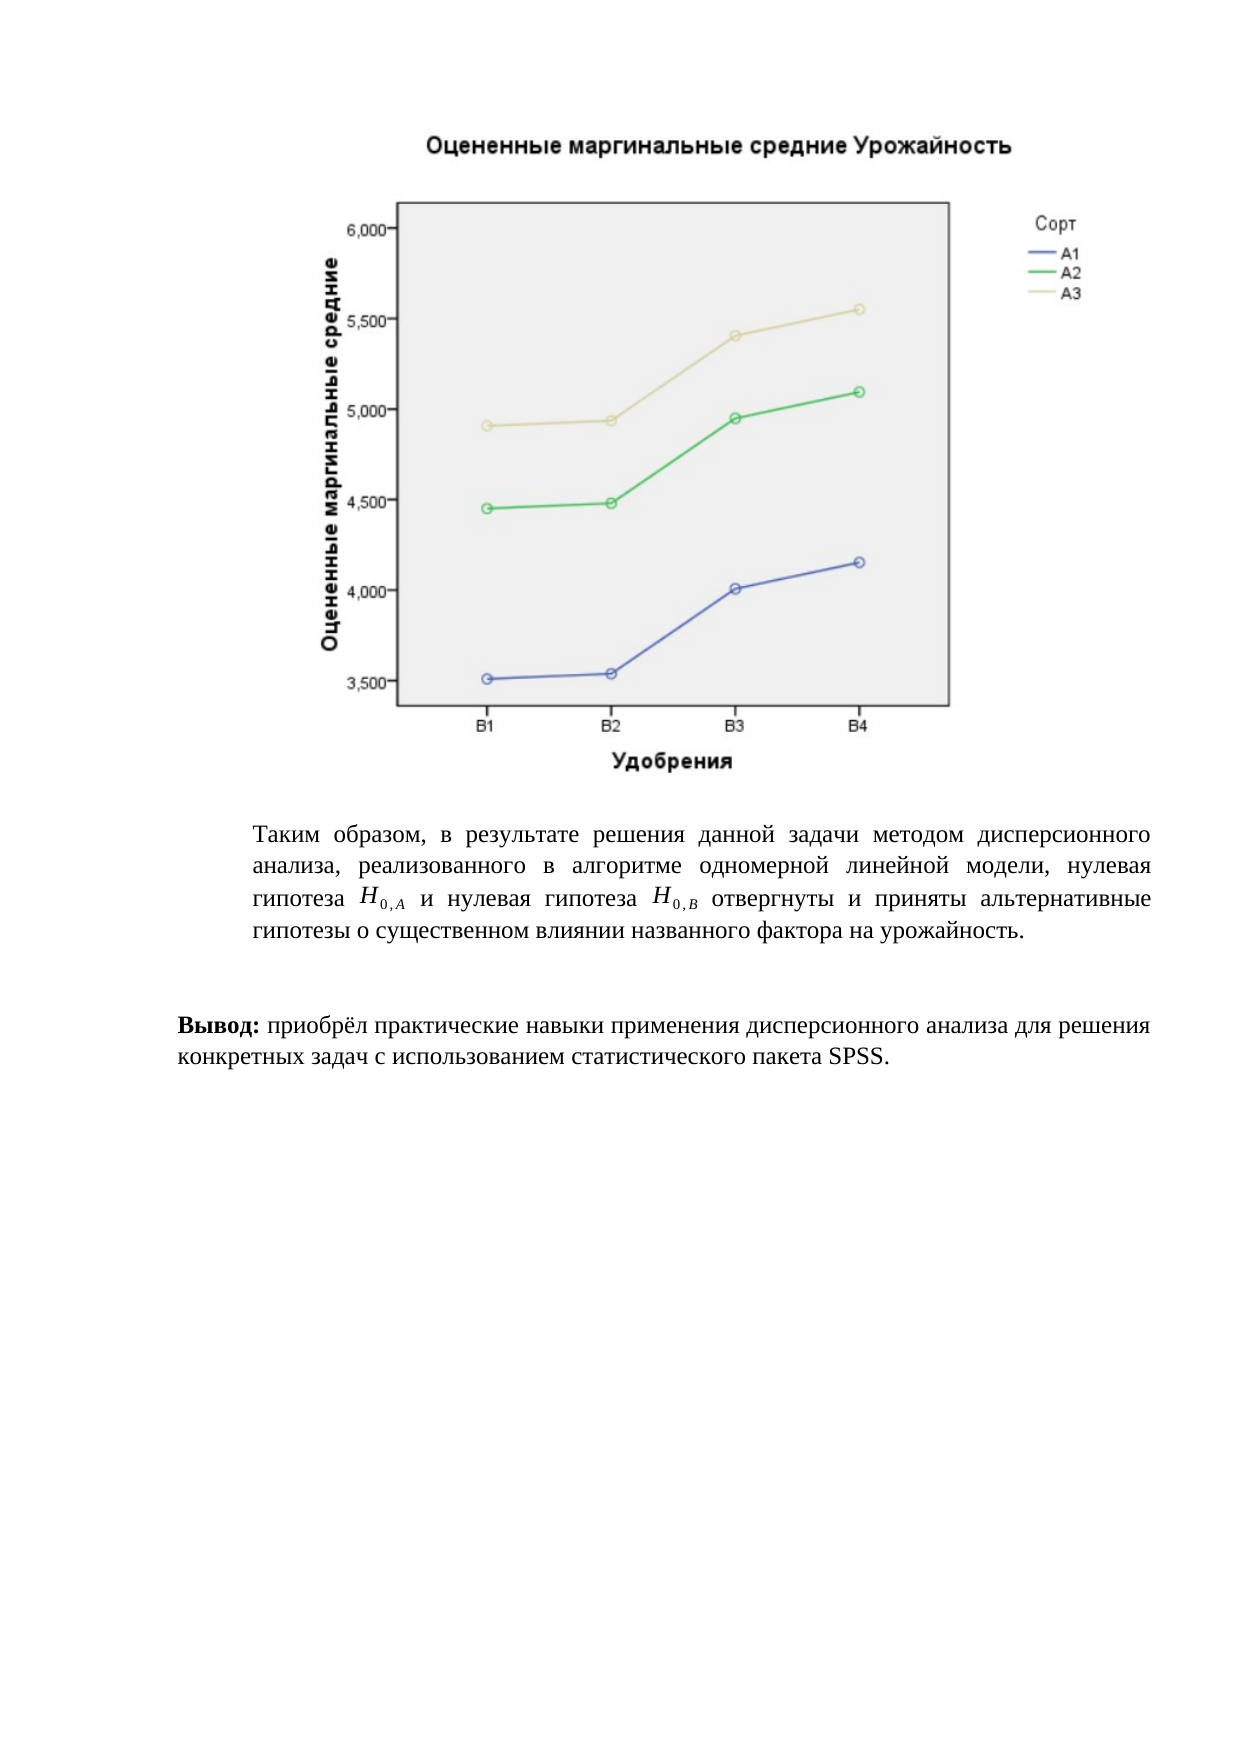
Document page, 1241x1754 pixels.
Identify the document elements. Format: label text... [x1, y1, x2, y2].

list Таким образом, в результате решения данной задачи методом дисперсионного анализа, реализованного в алгоритме одномерной линейной модели, нулевая гипотеза и нулевая гипотеза отвергнуты и приняты альтернативные гипотезы о существенном влиянии названного фактора на урожайность. [252, 819, 1152, 944]
picture [300, 118, 1104, 786]
text Вывод: приобрёл практические навыки применения дисперсионного анализа для решения конкретных задач с использованием статистического пакета SPSS. [177, 1010, 1152, 1070]
